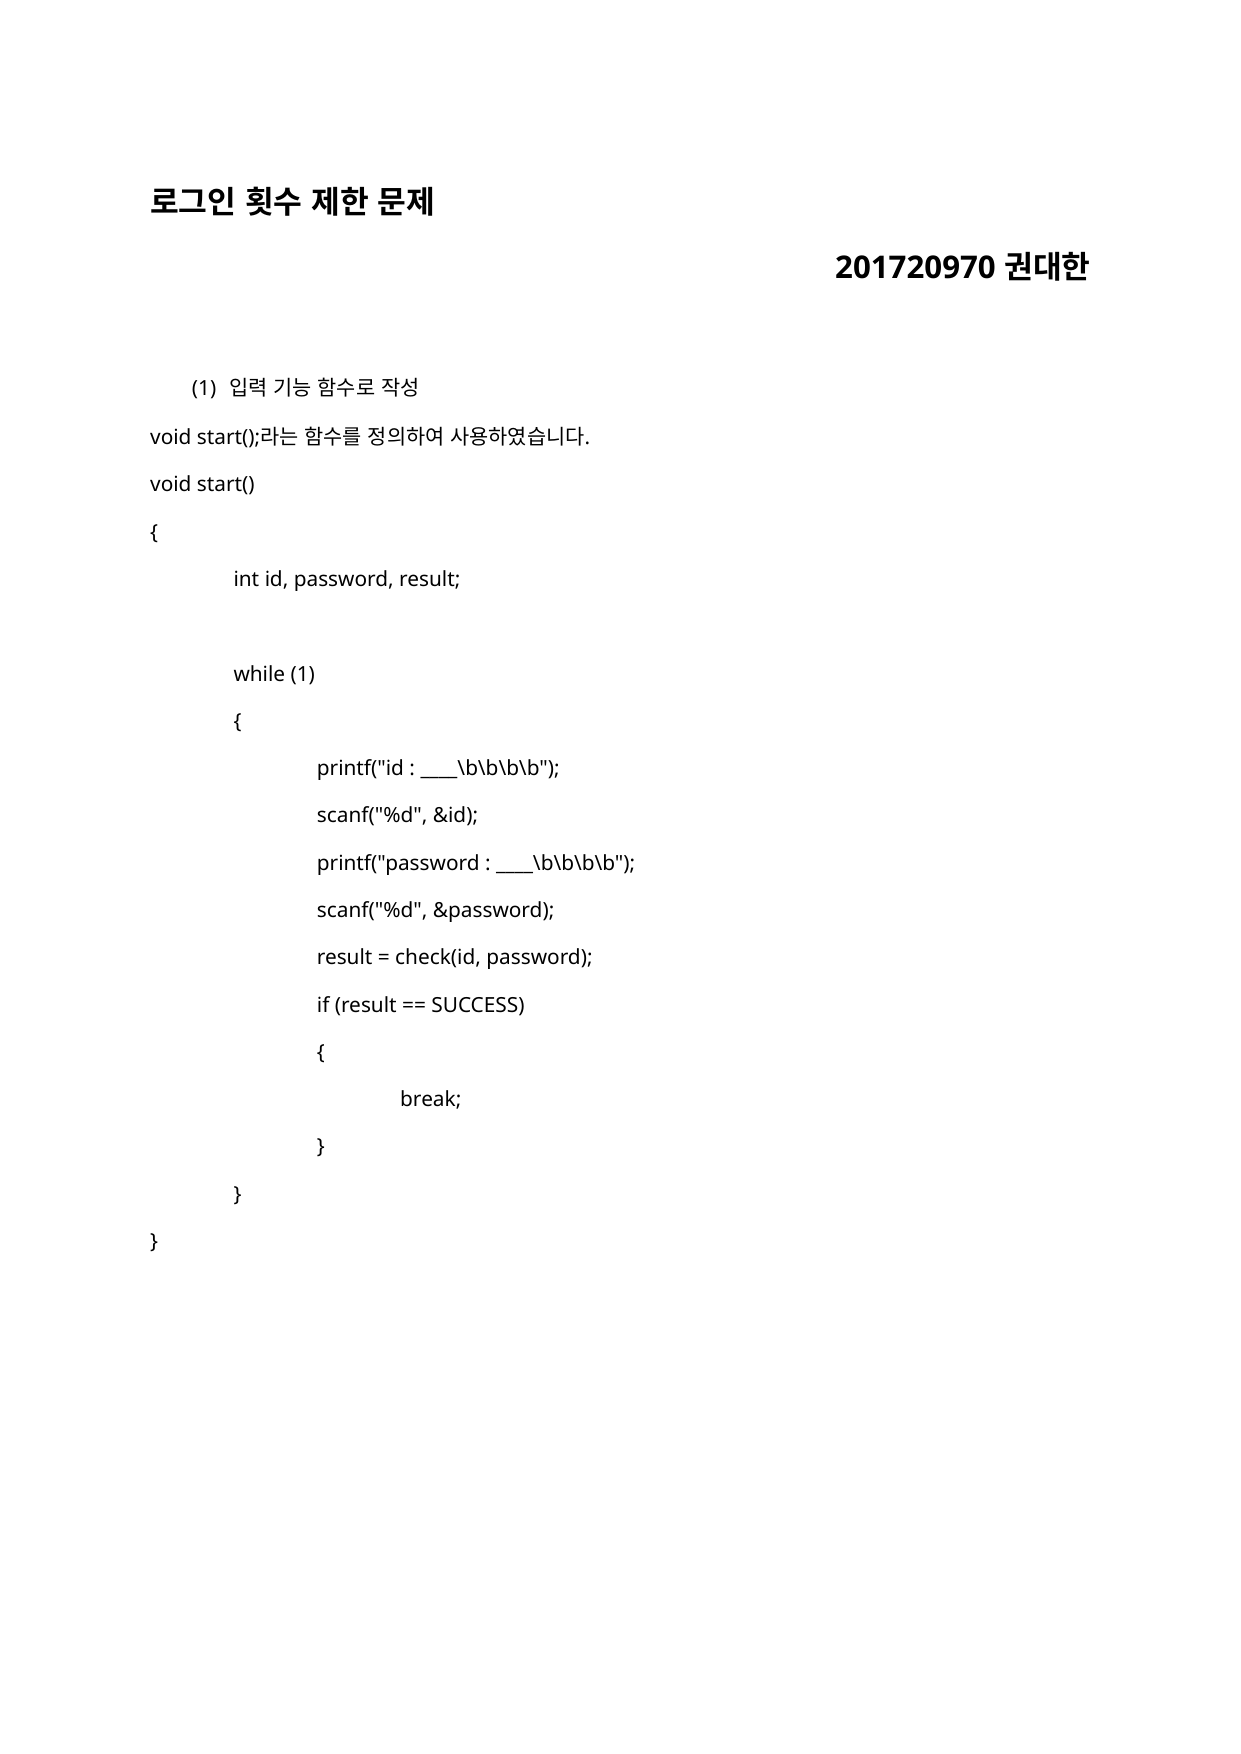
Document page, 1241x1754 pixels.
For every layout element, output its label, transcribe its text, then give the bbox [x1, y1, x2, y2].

text if (result == SUCCESS) [150, 990, 1090, 1018]
text } [150, 1132, 1090, 1160]
text } [150, 1179, 1090, 1207]
text { [150, 1037, 1090, 1066]
text { [150, 517, 1090, 545]
text printf("password : ____\b\b\b\b"); [150, 848, 1090, 876]
text printf("id : ____\b\b\b\b"); [150, 753, 1090, 782]
text void start() [150, 469, 1090, 498]
text scanf("%d", &password); [150, 895, 1090, 924]
text result = check(id, password); [150, 942, 1090, 971]
text 로그인 횟수 제한 문제 [150, 177, 1090, 222]
text { [150, 706, 1090, 734]
list 입력 기능 함수로 작성 [192, 371, 1090, 401]
text while (1) [150, 659, 1090, 687]
text break; [150, 1084, 1090, 1113]
text scanf("%d", &id); [150, 801, 1090, 829]
text } [150, 1226, 1090, 1255]
text 201720970 권대한 [150, 243, 1090, 288]
text void start();라는 함수를 정의하여 사용하였습니다. [150, 420, 1090, 451]
text int id, password, result; [150, 564, 1090, 593]
